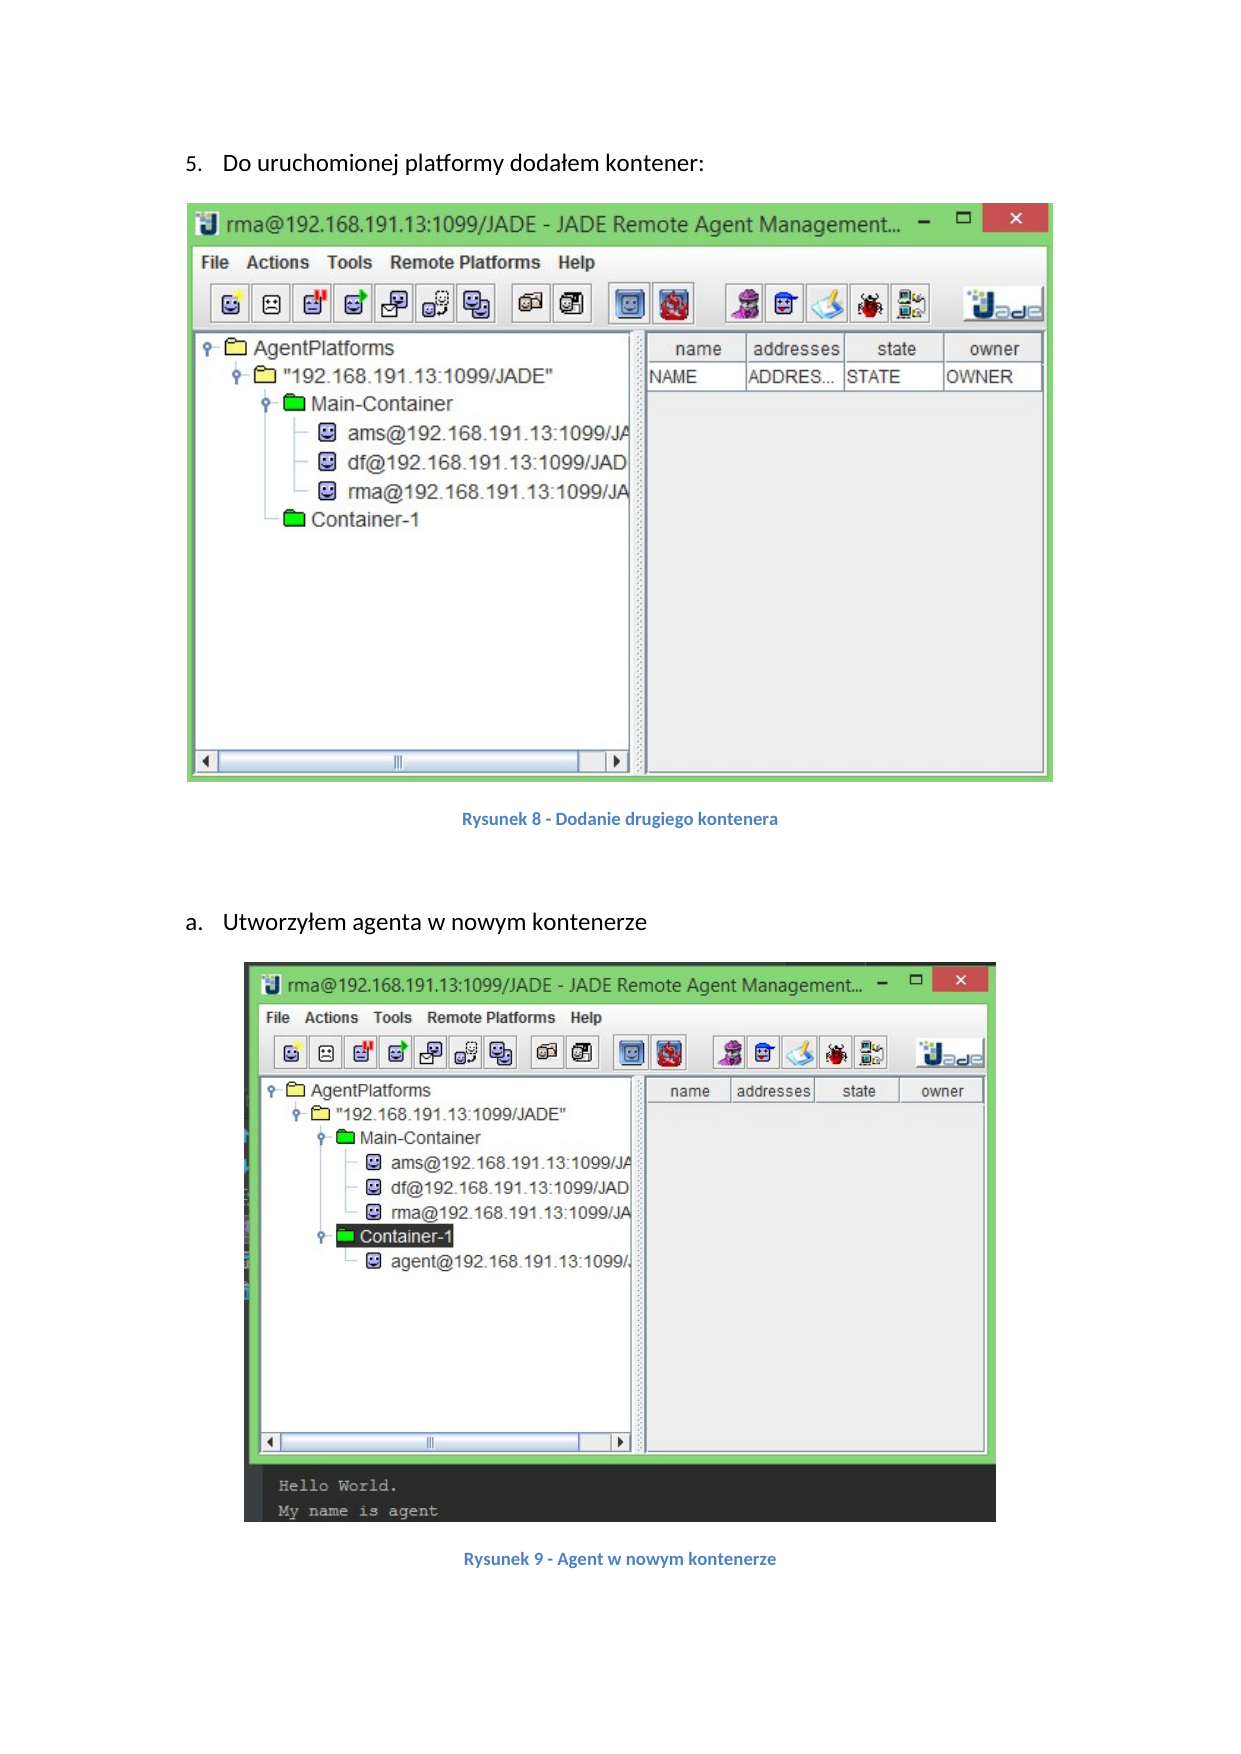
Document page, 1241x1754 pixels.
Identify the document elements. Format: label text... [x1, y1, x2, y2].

picture [244, 962, 996, 1522]
list Do uruchomionej platformy dodałem kontener: [185, 148, 1093, 178]
list Utworzyłem agenta w nowym kontenerze [185, 907, 1093, 937]
picture [187, 203, 1053, 782]
